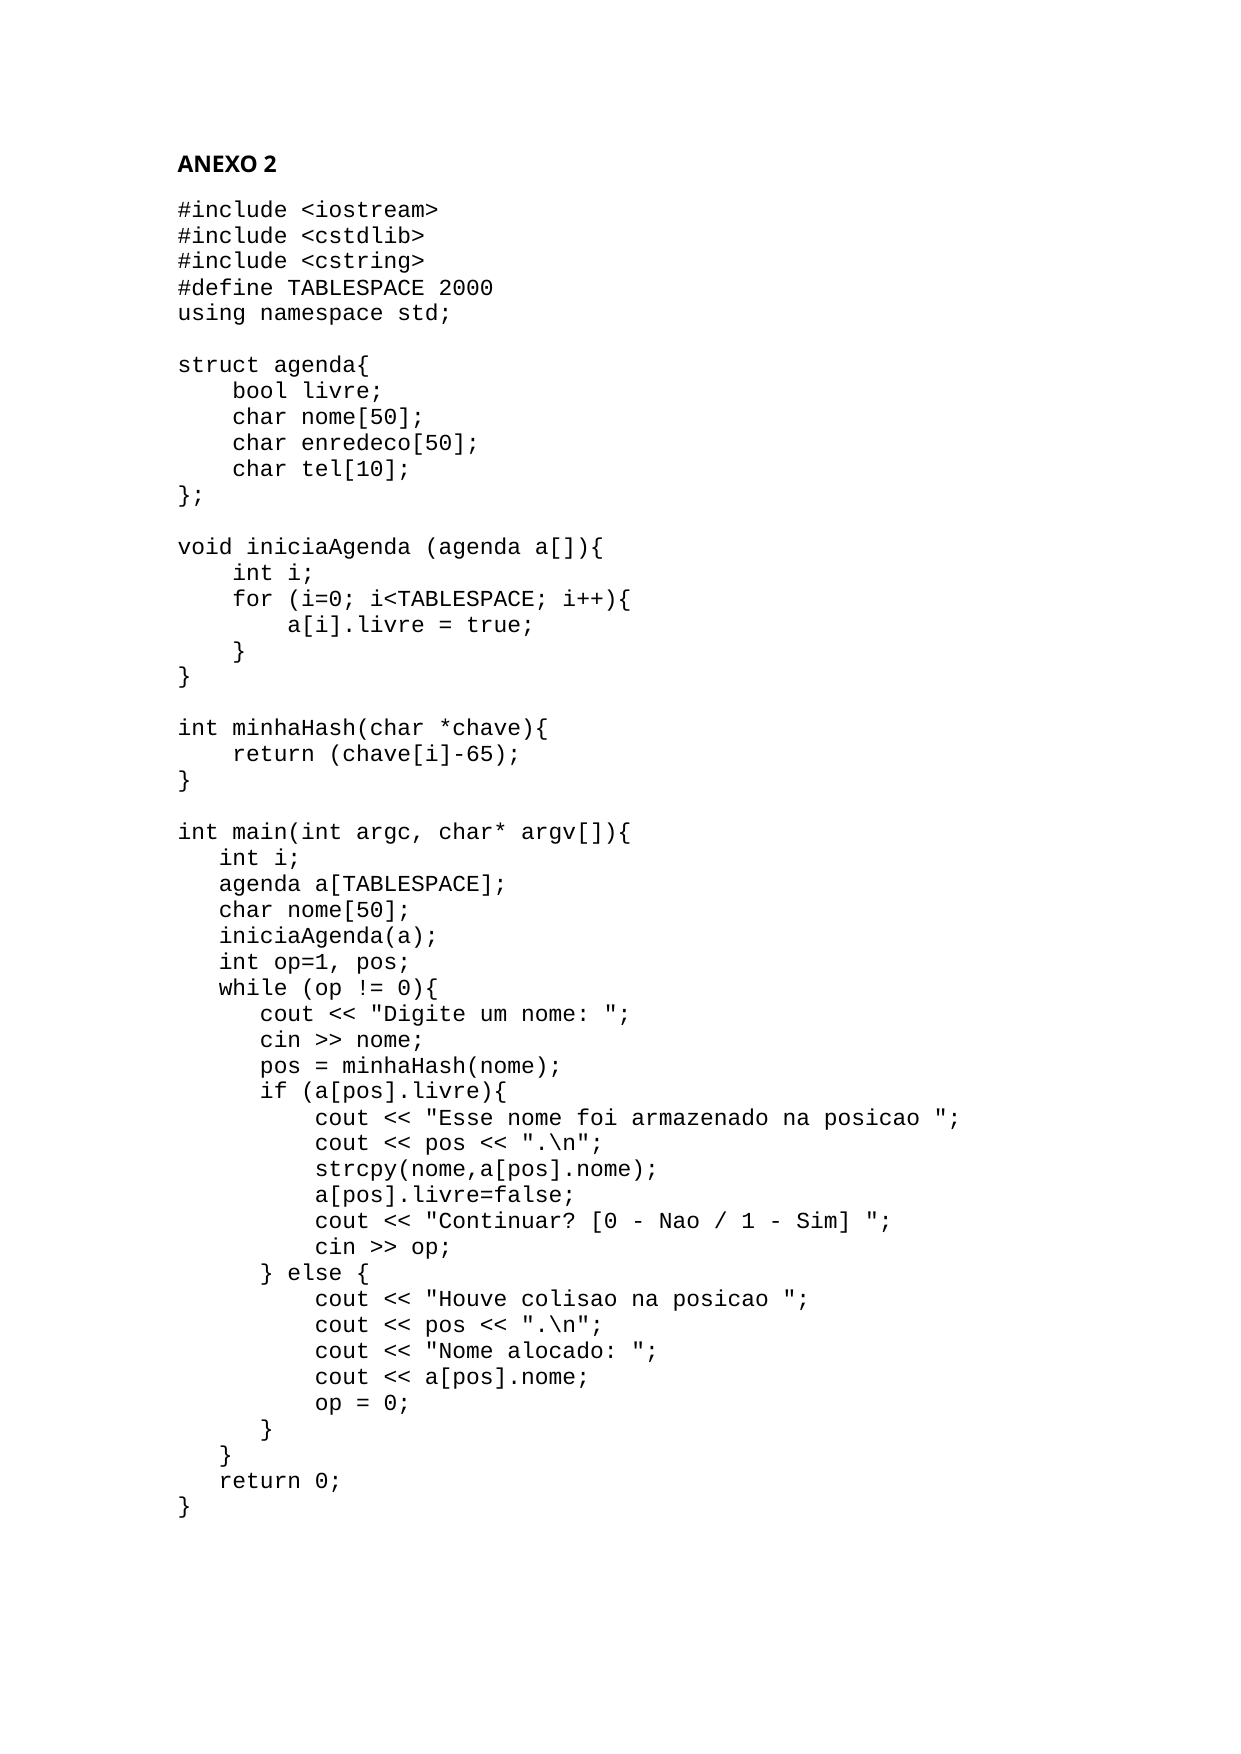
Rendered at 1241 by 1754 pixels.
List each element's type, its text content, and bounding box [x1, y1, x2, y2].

text int i; [177, 846, 1063, 872]
text char enredeco[50]; [177, 431, 1063, 457]
text ANEXO 2 [177, 148, 1063, 179]
text while (op != 0){ [177, 976, 1063, 1002]
text int op=1, pos; [177, 950, 1063, 976]
text }; [177, 483, 1063, 509]
text } [177, 1495, 1063, 1521]
text a[i].livre = true; [177, 613, 1063, 639]
text cout << a[pos].nome; [177, 1365, 1063, 1391]
text } [177, 639, 1063, 665]
text } [177, 1443, 1063, 1469]
text char nome[50]; [177, 406, 1063, 431]
text } [177, 1417, 1063, 1443]
text #include <iostream> [177, 198, 1063, 224]
text cin >> op; [177, 1236, 1063, 1261]
text #define TABLESPACE 2000 [177, 276, 1063, 302]
text bool livre; [177, 379, 1063, 406]
text iniciaAgenda(a); [177, 924, 1063, 950]
text agenda a[TABLESPACE]; [177, 872, 1063, 898]
text struct agenda{ [177, 354, 1063, 379]
text int i; [177, 561, 1063, 587]
text cout << pos << ".\n"; [177, 1132, 1063, 1158]
text #include <cstring> [177, 250, 1063, 276]
text char nome[50]; [177, 898, 1063, 924]
text cout << pos << ".\n"; [177, 1313, 1063, 1339]
text int main(int argc, char* argv[]){ [177, 821, 1063, 846]
text pos = minhaHash(nome); [177, 1054, 1063, 1080]
text cin >> nome; [177, 1028, 1063, 1054]
text cout << "Houve colisao na posicao "; [177, 1287, 1063, 1313]
text void iniciaAgenda (agenda a[]){ [177, 535, 1063, 561]
text cout << "Continuar? [0 - Nao / 1 - Sim] "; [177, 1209, 1063, 1236]
text char tel[10]; [177, 457, 1063, 483]
text cout << "Digite um nome: "; [177, 1002, 1063, 1028]
text } [177, 769, 1063, 794]
text strcpy(nome,a[pos].nome); [177, 1158, 1063, 1184]
text return (chave[i]-65); [177, 743, 1063, 769]
text #include <cstdlib> [177, 224, 1063, 250]
text return 0; [177, 1469, 1063, 1495]
text using namespace std; [177, 302, 1063, 328]
text a[pos].livre=false; [177, 1184, 1063, 1209]
text cout << "Nome alocado: "; [177, 1339, 1063, 1365]
text for (i=0; i<TABLESPACE; i++){ [177, 587, 1063, 613]
text } else { [177, 1261, 1063, 1287]
text int minhaHash(char *chave){ [177, 717, 1063, 743]
text op = 0; [177, 1391, 1063, 1417]
text if (a[pos].livre){ [177, 1080, 1063, 1106]
text cout << "Esse nome foi armazenado na posicao "; [177, 1106, 1063, 1132]
text } [177, 665, 1063, 691]
